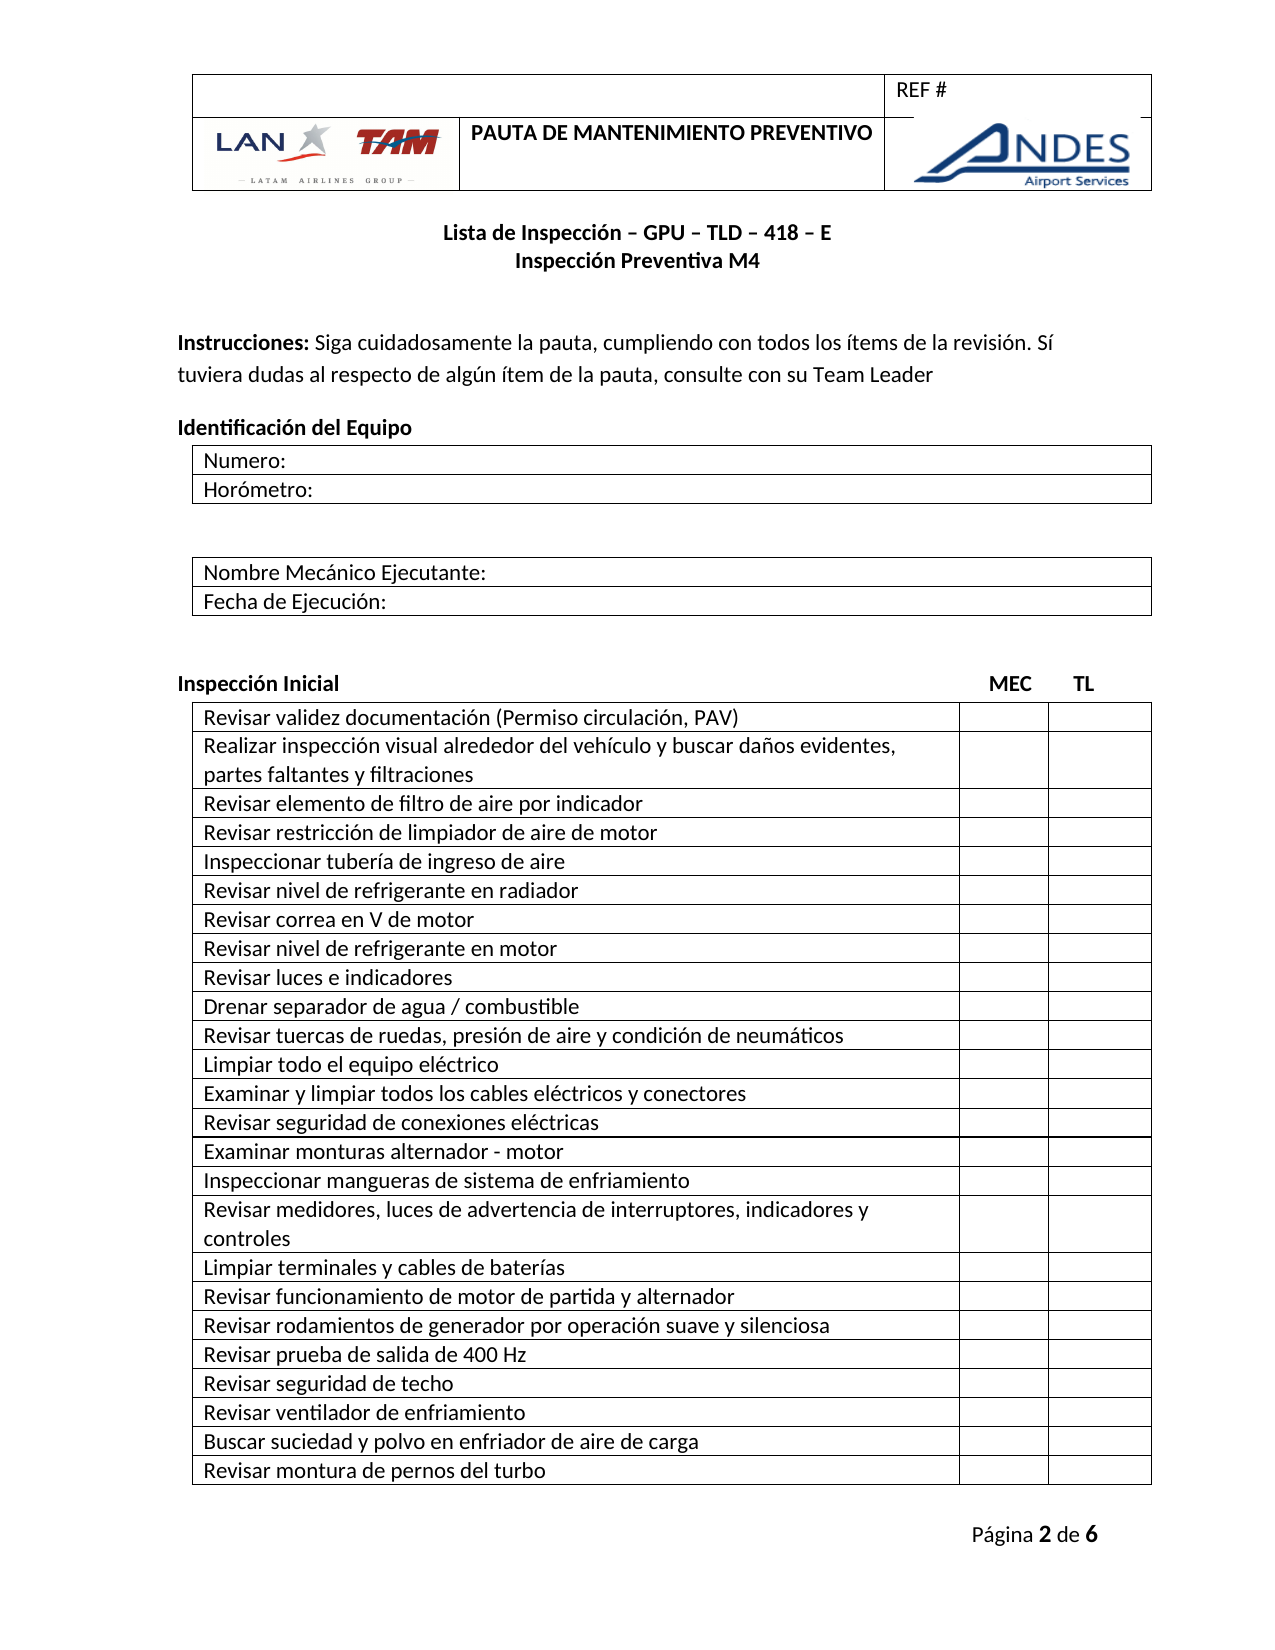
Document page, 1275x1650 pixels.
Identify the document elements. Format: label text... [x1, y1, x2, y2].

table_cell [960, 905, 1048, 933]
text Instrucciones: Siga cuidadosamente la pauta, cumpliendo con todos los ítems de la revisión. Sí tuviera dudas al respecto de algún ítem de la pauta, consulte con su Team Leader [177, 328, 1098, 388]
table_cell [1049, 1398, 1151, 1426]
table_cell [960, 1282, 1048, 1310]
table_cell Revisar nivel de refrigerante en radiador [193, 876, 959, 904]
picture [204, 191, 454, 195]
table_cell [1049, 1021, 1151, 1049]
table_header Numero: [193, 446, 1151, 474]
table_cell [1049, 876, 1151, 904]
table_cell Realizar inspección visual alrededor del vehículo y buscar daños evidentes, partes faltantes y filtraciones [193, 732, 959, 788]
table_cell [1049, 905, 1151, 933]
picture [913, 117, 1141, 190]
text Lista de Inspección – GPU – TLD – 418 – E [177, 218, 1098, 247]
table_cell Revisar elemento de filtro de aire por indicador [193, 789, 959, 817]
table_cell [1049, 1079, 1151, 1107]
table_cell Revisar funcionamiento de motor de partida y alternador [193, 1282, 959, 1310]
table_cell [960, 1456, 1048, 1484]
table_cell [960, 1167, 1048, 1194]
table_cell [1049, 1369, 1151, 1397]
table_cell [1049, 1109, 1151, 1136]
table_cell Revisar nivel de refrigerante en motor [193, 934, 959, 962]
table_cell [960, 1340, 1048, 1368]
table_cell Inspeccionar mangueras de sistema de enfriamiento [193, 1167, 959, 1194]
table_cell [960, 1079, 1048, 1107]
table_cell Examinar monturas alternador - motor [193, 1138, 959, 1166]
table_cell Revisar rodamientos de generador por operación suave y silenciosa [193, 1311, 959, 1339]
table_cell [1049, 1138, 1151, 1166]
table_cell [1049, 1311, 1151, 1339]
table_cell Revisar prueba de salida de 400 Hz [193, 1340, 959, 1368]
picture [204, 118, 454, 190]
table_header Nombre Mecánico Ejecutante: [193, 558, 1151, 586]
table_cell Drenar separador de agua / combustible [193, 992, 959, 1020]
table_cell [960, 963, 1048, 991]
table_header Revisar validez documentación (Permiso circulación, PAV) [193, 703, 959, 731]
table_cell [1049, 934, 1151, 962]
table_cell [1049, 963, 1151, 991]
table_cell [1049, 1427, 1151, 1455]
table_cell [960, 1021, 1048, 1049]
table_cell [1049, 1253, 1151, 1281]
table_cell [960, 1050, 1048, 1078]
table_cell [1049, 1167, 1151, 1194]
table_cell [960, 1311, 1048, 1339]
table_cell [1049, 789, 1151, 817]
table_cell [960, 1427, 1048, 1455]
table_cell Buscar suciedad y polvo en enfriador de aire de carga [193, 1427, 959, 1455]
table_cell [1049, 1456, 1151, 1484]
table_header [960, 703, 1048, 731]
table_cell [960, 934, 1048, 962]
table_cell Revisar medidores, luces de advertencia de interruptores, indicadores y controles [193, 1196, 959, 1252]
table_header [1049, 703, 1151, 731]
table_cell Revisar seguridad de conexiones eléctricas [193, 1109, 959, 1136]
text Inspección Inicial MEC TL [177, 669, 1098, 697]
table_cell [960, 1398, 1048, 1426]
table_cell [960, 1196, 1048, 1252]
table_cell Revisar montura de pernos del turbo [193, 1456, 959, 1484]
table_cell Revisar luces e indicadores [193, 963, 959, 991]
table_cell Limpiar todo el equipo eléctrico [193, 1050, 959, 1078]
table_cell Revisar seguridad de techo [193, 1369, 959, 1397]
table_cell [960, 732, 1048, 788]
table_cell Inspeccionar tubería de ingreso de aire [193, 847, 959, 875]
table_cell [960, 1109, 1048, 1136]
text Inspección Preventiva M4 [177, 247, 1098, 274]
table_cell Examinar y limpiar todos los cables eléctricos y conectores [193, 1079, 959, 1107]
table_cell [1049, 847, 1151, 875]
table_cell [1049, 1196, 1151, 1252]
table_cell Fecha de Ejecución: [193, 587, 1151, 615]
text Identificación del Equipo [177, 413, 1098, 441]
table_cell [960, 789, 1048, 817]
table_cell [1049, 1282, 1151, 1310]
table_cell [960, 818, 1048, 846]
table_cell [960, 876, 1048, 904]
table_cell Revisar restricción de limpiador de aire de motor [193, 818, 959, 846]
table_cell [960, 992, 1048, 1020]
table_cell [960, 847, 1048, 875]
table_cell Horómetro: [193, 475, 1151, 503]
table_cell [960, 1369, 1048, 1397]
table_cell [1049, 1340, 1151, 1368]
table_cell Revisar ventilador de enfriamiento [193, 1398, 959, 1426]
table_cell [1049, 732, 1151, 788]
table_cell [1049, 1050, 1151, 1078]
table_cell [960, 1253, 1048, 1281]
table_cell [1049, 818, 1151, 846]
table_cell Revisar tuercas de ruedas, presión de aire y condición de neumáticos [193, 1021, 959, 1049]
table_cell Limpiar terminales y cables de baterías [193, 1253, 959, 1281]
table_cell [960, 1138, 1048, 1166]
table_cell Revisar correa en V de motor [193, 905, 959, 933]
table_cell [1049, 992, 1151, 1020]
